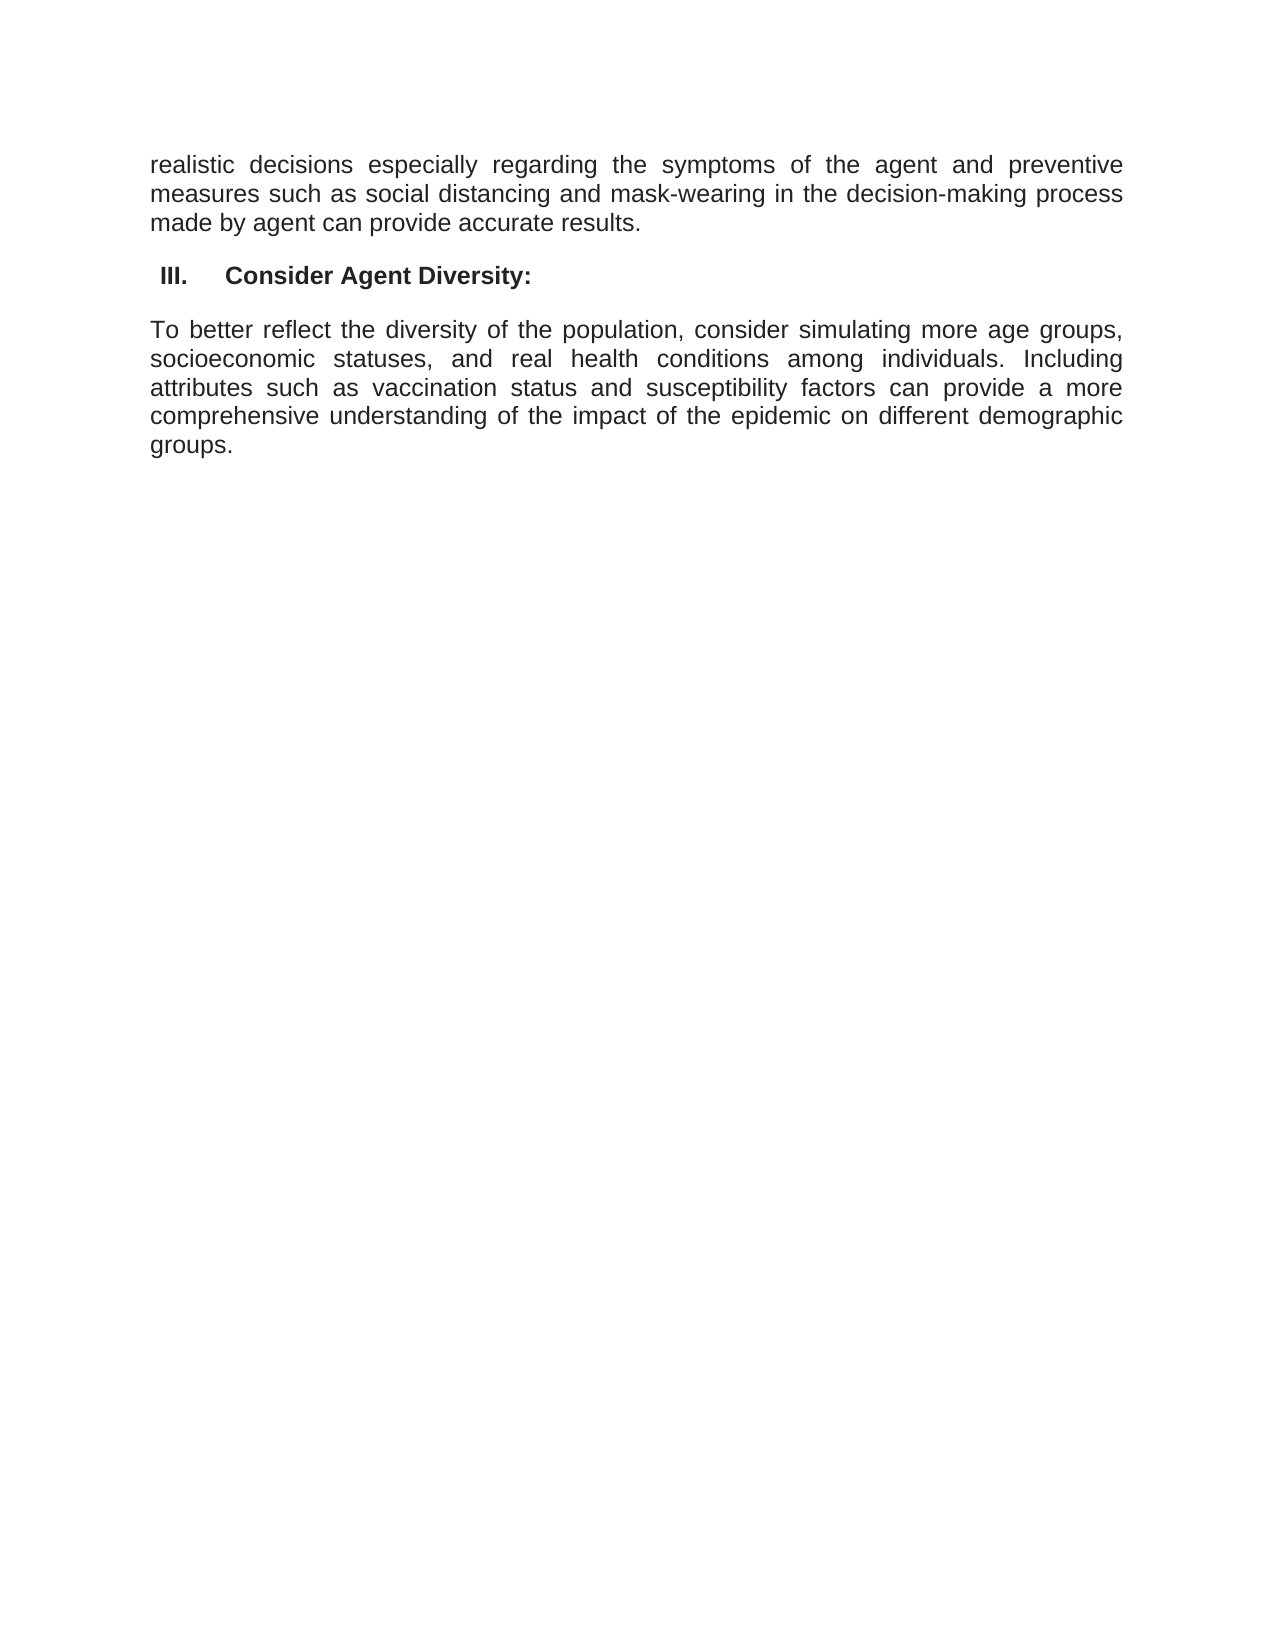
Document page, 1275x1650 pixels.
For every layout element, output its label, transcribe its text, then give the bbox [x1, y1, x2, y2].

text To better reflect the diversity of the population, consider simulating more age groups, socioeconomic statuses, and real health conditions among individuals. Including attributes such as vaccination status and susceptibility factors can provide a more comprehensive understanding of the impact of the epidemic on different demographic groups. [150, 315, 1125, 459]
list Consider Agent Diversity: [187, 261, 1125, 290]
